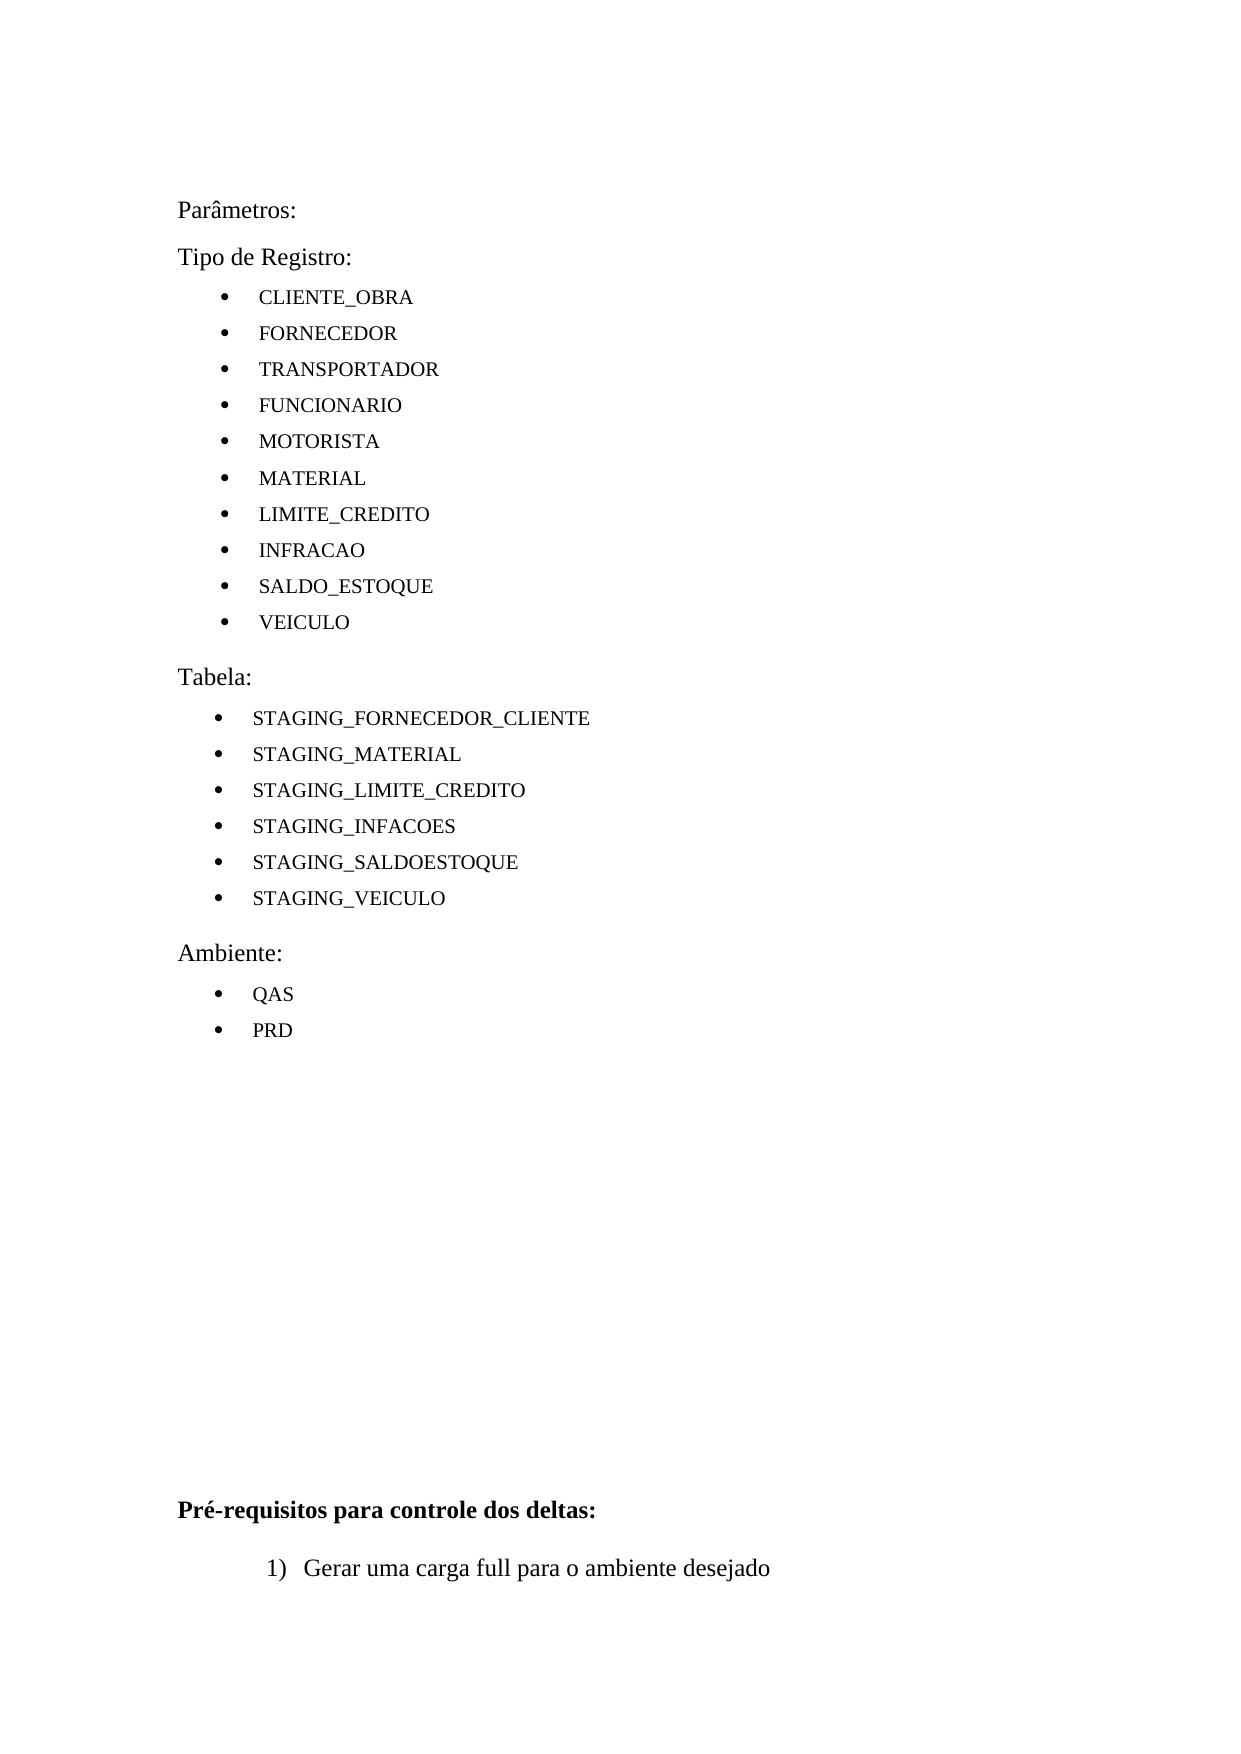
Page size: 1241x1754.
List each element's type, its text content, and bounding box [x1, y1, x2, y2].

list SALDO_ESTOQUE [221, 574, 1063, 598]
list STAGING_LIMITE_CREDITO [215, 778, 1063, 802]
subtitle Pré-requisitos para controle dos deltas: [177, 1495, 1063, 1524]
list FUNCIONARIO [221, 393, 1063, 417]
list CLIENTE_OBRA [221, 285, 1063, 309]
list MATERIAL [221, 466, 1063, 489]
list INFRACAO [221, 538, 1063, 562]
list STAGING_VEICULO [215, 886, 1063, 910]
list MOTORISTA [221, 429, 1063, 453]
list QAS [215, 982, 1063, 1006]
list VEICULO [221, 610, 1063, 634]
subtitle Ambiente: [177, 938, 1063, 967]
list LIMITE_CREDITO [221, 502, 1063, 526]
list Gerar uma carga full para o ambiente desejado [266, 1553, 1063, 1582]
subtitle Parâmetros: [177, 195, 1063, 224]
list STAGING_FORNECEDOR_CLIENTE [215, 706, 1063, 729]
list STAGING_SALDOESTOQUE [215, 850, 1063, 874]
list TRANSPORTADOR [221, 357, 1063, 381]
subtitle Tabela: [177, 662, 1063, 691]
list FORNECEDOR [221, 321, 1063, 345]
subtitle Tipo de Registro: [177, 242, 1063, 271]
list STAGING_INFACOES [215, 814, 1063, 838]
list STAGING_MATERIAL [215, 742, 1063, 766]
list PRD [215, 1018, 1063, 1042]
